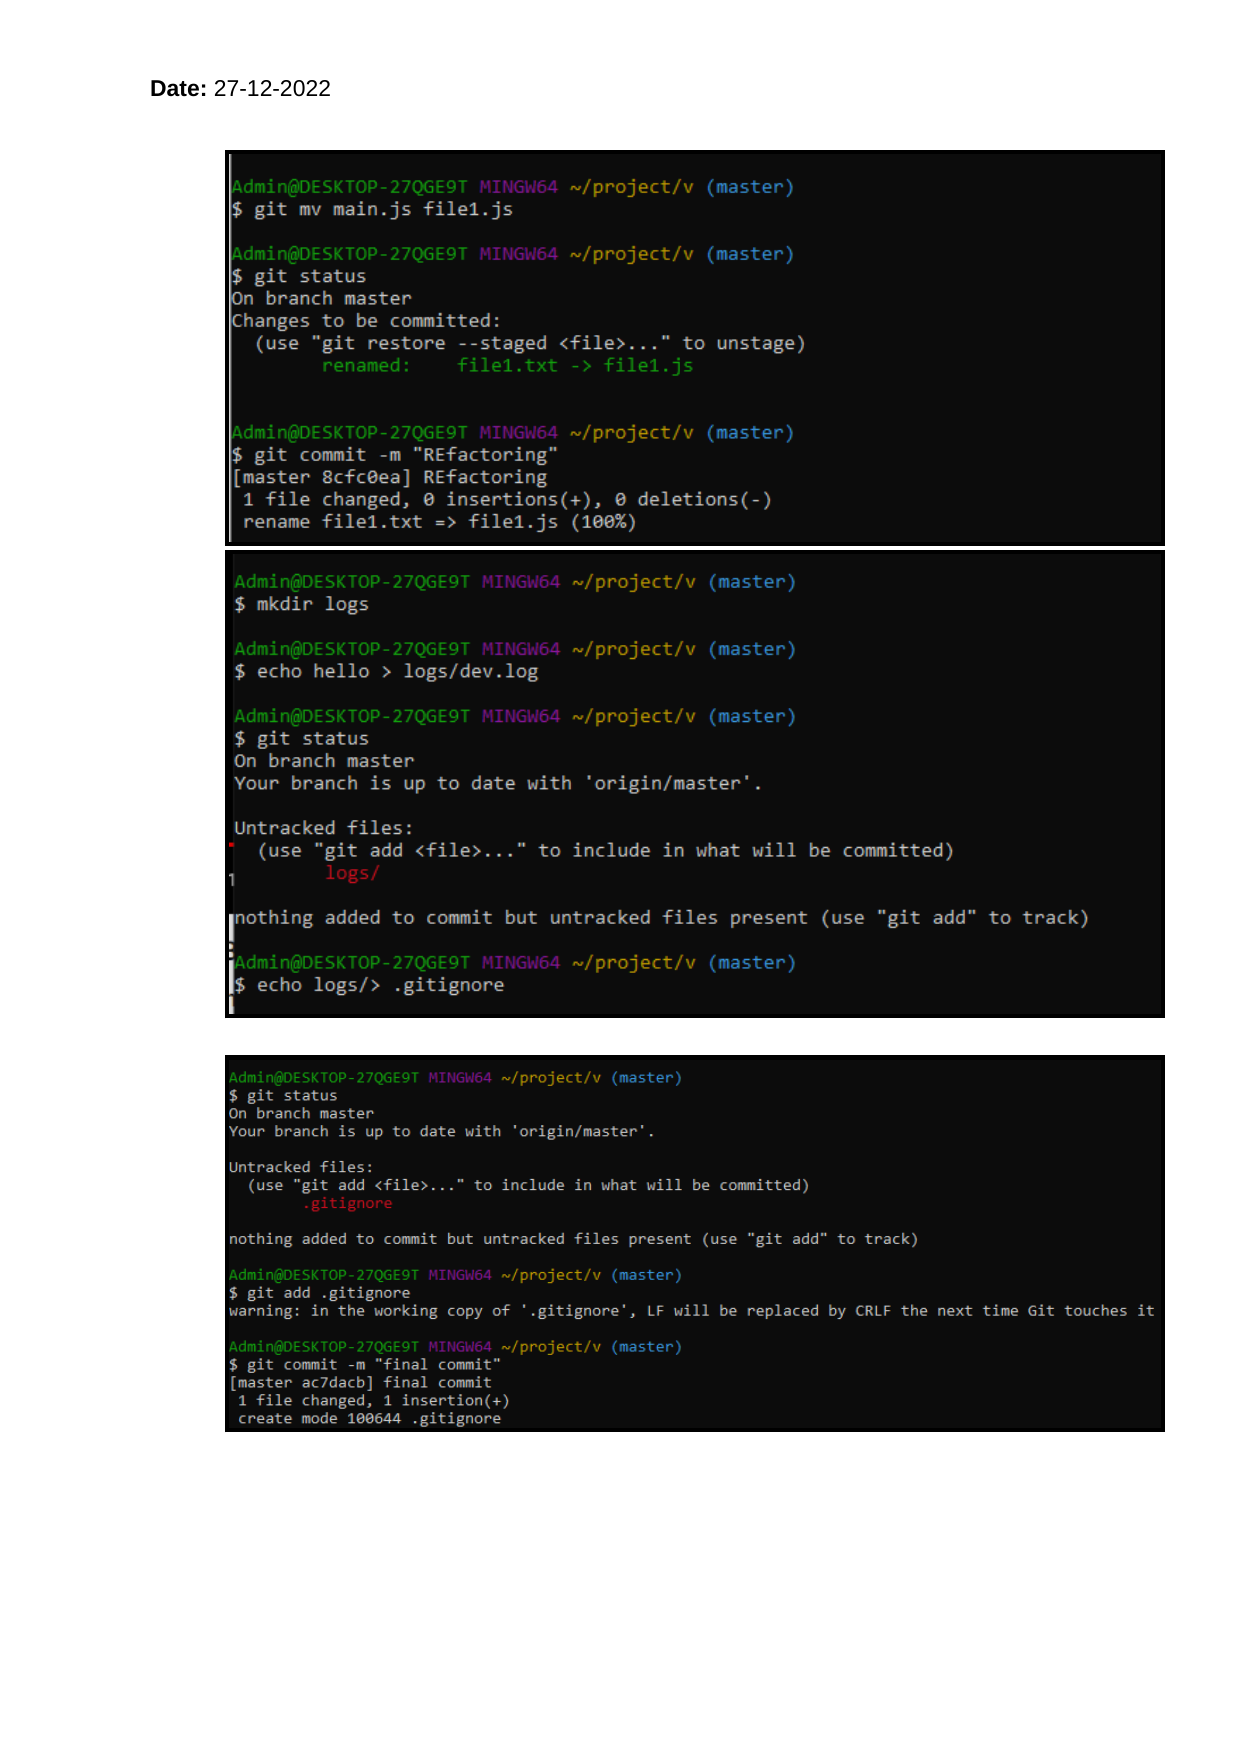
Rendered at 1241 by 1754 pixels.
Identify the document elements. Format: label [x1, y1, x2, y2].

picture [229, 154, 1161, 542]
picture [229, 1060, 1161, 1428]
picture [229, 554, 1161, 1014]
